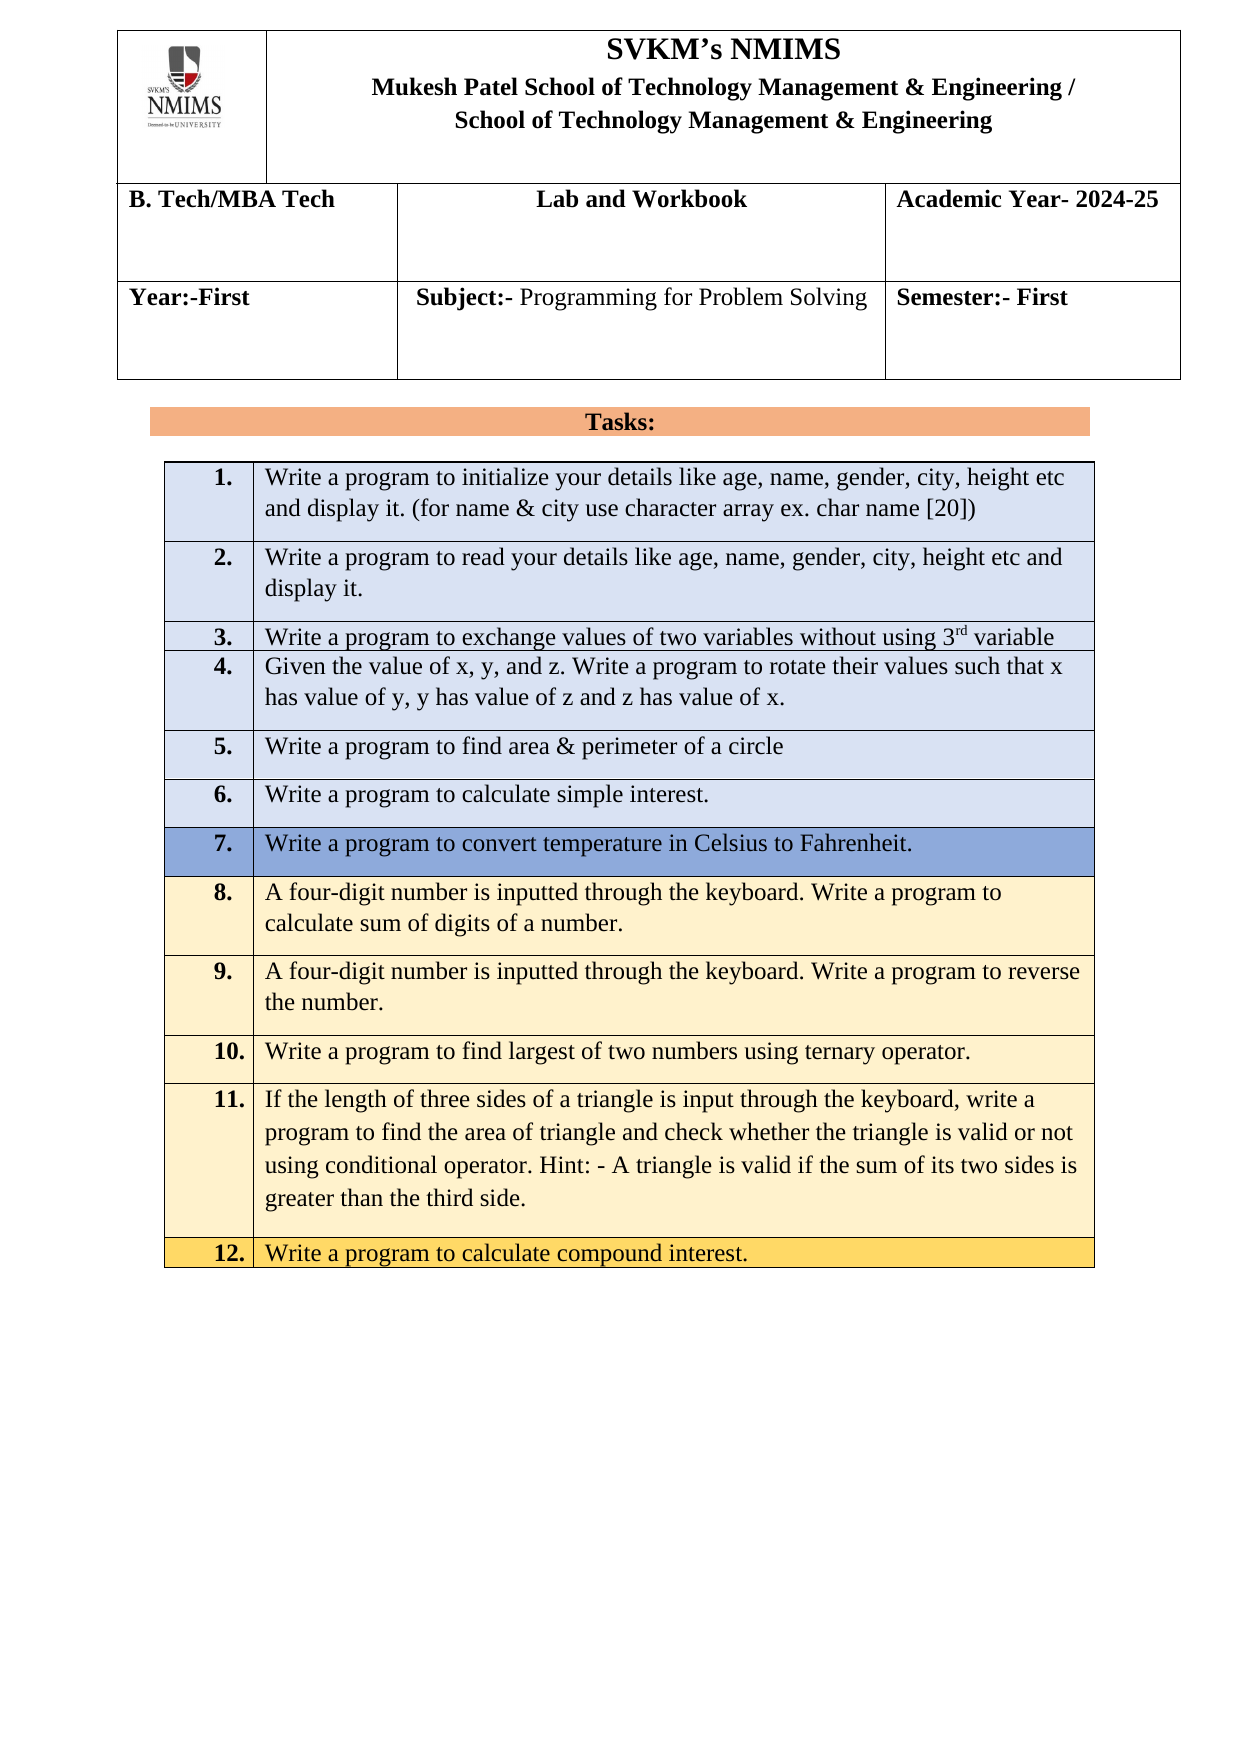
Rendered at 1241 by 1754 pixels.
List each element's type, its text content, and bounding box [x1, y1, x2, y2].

table_cell A four-digit number is inputted through the keyboard. Write a program to calculate sum of digits of a number. [254, 877, 1094, 955]
table_header [165, 463, 253, 541]
text Tasks: [150, 407, 1090, 436]
table_header Write a program to initialize your details like age, name, gender, city, height etc and display it. (for name & city use character array ex. char name [20]) [254, 463, 1094, 541]
table_cell [165, 828, 253, 876]
table_cell If the length of three sides of a triangle is input through the keyboard, write a program to find the area of triangle and check whether the triangle is valid or not using conditional operator. Hint: - A triangle is valid if the sum of its two sides is greater than the third side. [254, 1084, 1094, 1237]
table_cell Write a program to convert temperature in Celsius to Fahrenheit. [254, 828, 1094, 876]
table_cell Write a program to exchange values of two variables without using 3rd variable [254, 622, 1094, 650]
table_cell [165, 1084, 253, 1237]
picture [140, 45, 225, 127]
table_cell [165, 731, 253, 778]
table_cell [165, 956, 253, 1035]
table_cell Write a program to find area & perimeter of a circle [254, 731, 1094, 778]
table_cell [165, 542, 253, 621]
table_cell [165, 780, 253, 827]
table_cell Write a program to calculate compound interest. [254, 1238, 1094, 1267]
table_cell [165, 622, 253, 650]
table_cell Write a program to read your details like age, name, gender, city, height etc and display it. [254, 542, 1094, 621]
table_cell [165, 651, 253, 730]
table_cell Write a program to calculate simple interest. [254, 780, 1094, 827]
table_cell [165, 1238, 253, 1267]
table_cell Given the value of x, y, and z. Write a program to rotate their values such that x has value of y, y has value of z and z has value of x. [254, 651, 1094, 730]
table_cell [165, 1036, 253, 1083]
table_cell A four-digit number is inputted through the keyboard. Write a program to reverse the number. [254, 956, 1094, 1035]
table_cell [165, 877, 253, 955]
table_cell Write a program to find largest of two numbers using ternary operator. [254, 1036, 1094, 1083]
